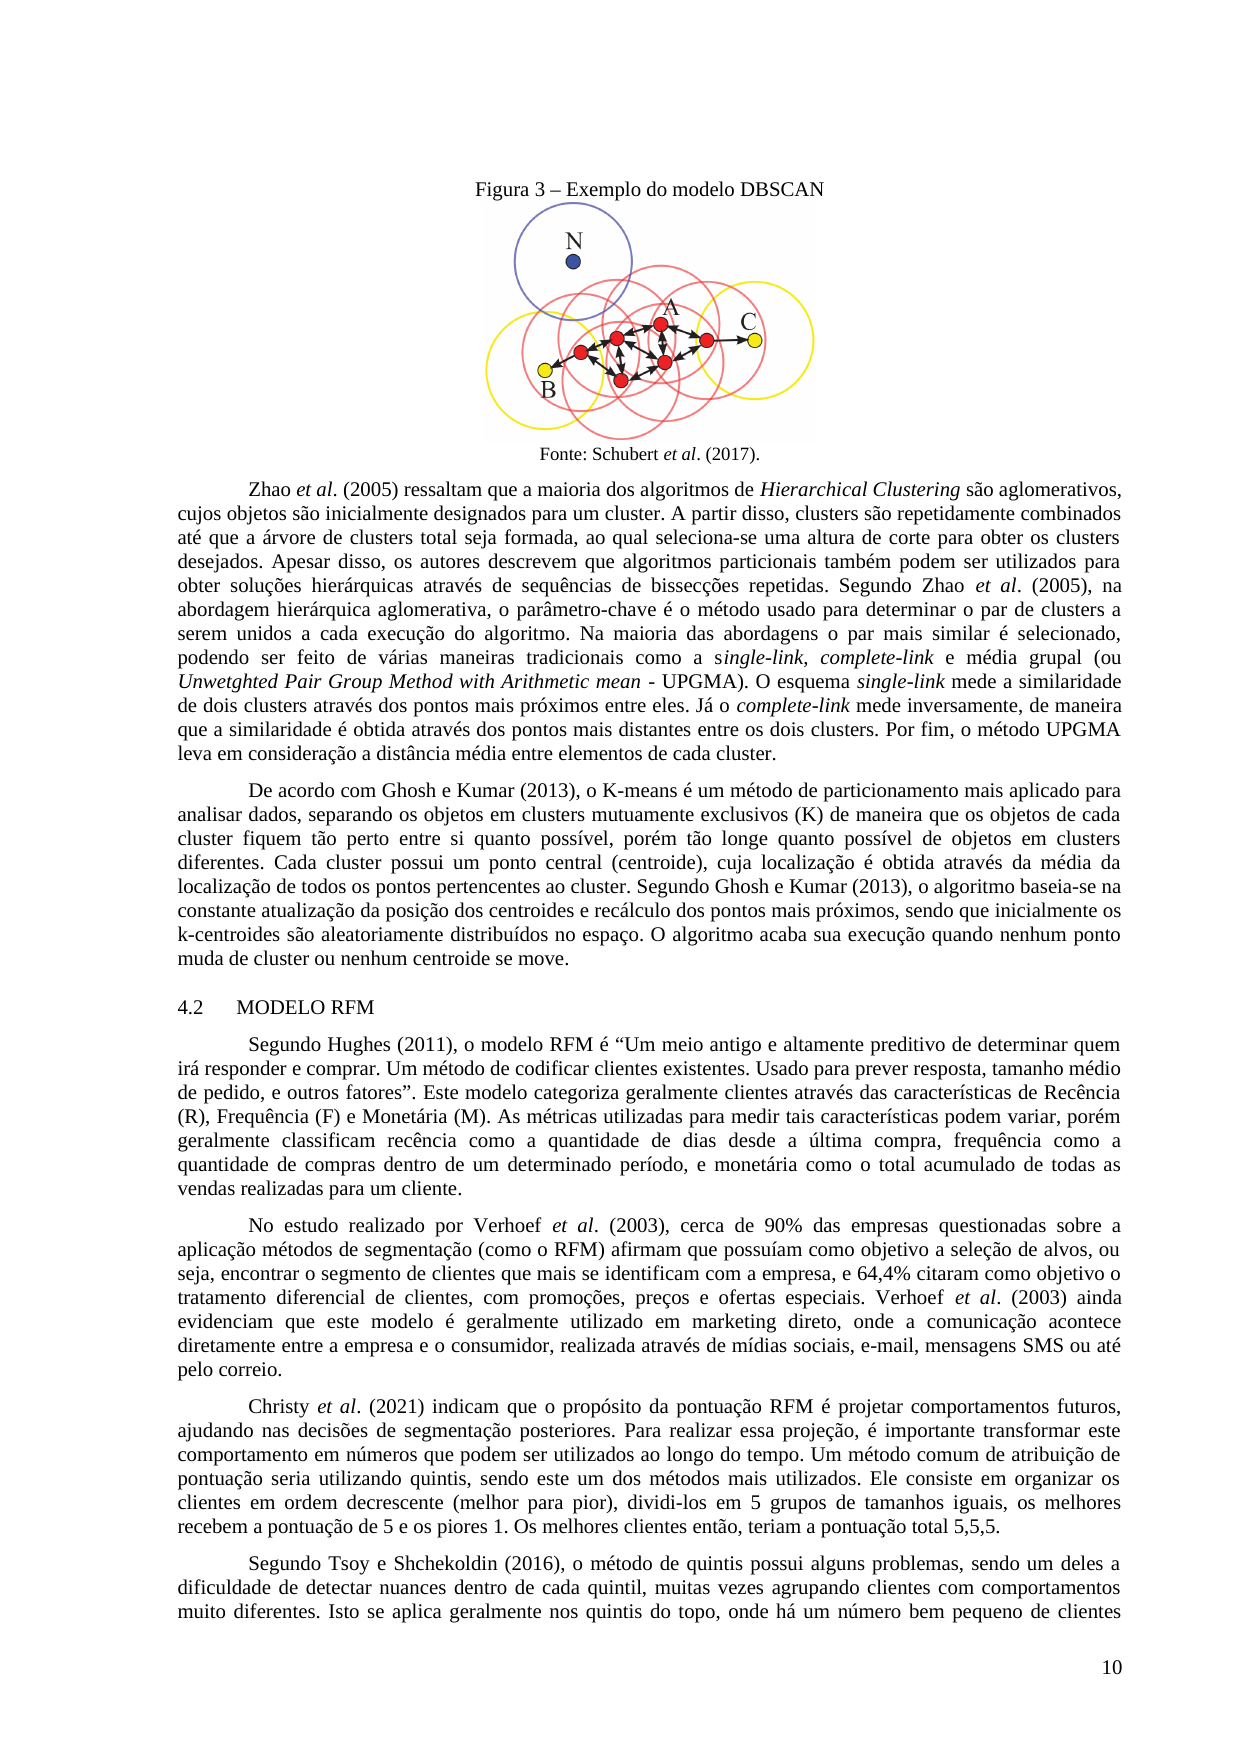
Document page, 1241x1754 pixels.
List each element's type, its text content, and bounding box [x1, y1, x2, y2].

text Christy et al. (2021) indicam que o propósito da pontuação RFM é projetar comportamentos futuros, ajudando nas decisões de segmentação posteriores. Para realizar essa projeção, é importante transformar este comportamento em números que podem ser utilizados ao longo do tempo. Um método comum de atribuição de pontuação seria utilizando quintis, sendo este um dos métodos mais utilizados. Ele consiste em organizar os clientes em ordem decrescente (melhor para pior), dividi-los em 5 grupos de tamanhos iguais, os melhores recebem a pontuação de 5 e os piores 1. Os melhores clientes então, teriam a pontuação total 5,5,5. [177, 1394, 1122, 1538]
picture [482, 201, 817, 443]
text Figura 3 – Exemplo do modelo DBSCAN [177, 177, 1122, 201]
text Zhao et al. (2005) ressaltam que a maioria dos algoritmos de Hierarchical Clustering são aglomerativos, cujos objetos são inicialmente designados para um cluster. A partir disso, clusters são repetidamente combinados até que a árvore de clusters total seja formada, ao qual seleciona-se uma altura de corte para obter os clusters desejados. Apesar disso, os autores descrevem que algoritmos particionais também podem ser utilizados para obter soluções hierárquicas através de sequências de bissecções repetidas. Segundo Zhao et al. (2005), na abordagem hierárquica aglomerativa, o parâmetro-chave é o método usado para determinar o par de clusters a serem unidos a cada execução do algoritmo. Na maioria das abordagens o par mais similar é selecionado, podendo ser feito de várias maneiras tradicionais como a single-link, complete-link e média grupal (ou Unwetghted Pair Group Method with Arithmetic mean - UPGMA). O esquema single-link mede a similaridade de dois clusters através dos pontos mais próximos entre eles. Já o complete-link mede inversamente, de maneira que a similaridade é obtida através dos pontos mais distantes entre os dois clusters. Por fim, o método UPGMA leva em consideração a distância média entre elementos de cada cluster. [177, 476, 1122, 765]
subtitle Modelo rfm [177, 995, 1122, 1019]
text Segundo Hughes (2011), o modelo RFM é “Um meio antigo e altamente preditivo de determinar quem irá responder e comprar. Um método de codificar clientes existentes. Usado para prever resposta, tamanho médio de pedido, e outros fatores”. Este modelo categoriza geralmente clientes através das características de Recência (R), Frequência (F) e Monetária (M). As métricas utilizadas para medir tais características podem variar, porém geralmente classificam recência como a quantidade de dias desde a última compra, frequência como a quantidade de compras dentro de um determinado período, e monetária como o total acumulado de todas as vendas realizadas para um cliente. [177, 1032, 1122, 1200]
text No estudo realizado por Verhoef et al. (2003), cerca de 90% das empresas questionadas sobre a aplicação métodos de segmentação (como o RFM) afirmam que possuíam como objetivo a seleção de alvos, ou seja, encontrar o segmento de clientes que mais se identificam com a empresa, e 64,4% citaram como objetivo o tratamento diferencial de clientes, com promoções, preços e ofertas especiais. Verhoef et al. (2003) ainda evidenciam que este modelo é geralmente utilizado em marketing direto, onde a comunicação acontece diretamente entre a empresa e o consumidor, realizada através de mídias sociais, e-mail, mensagens SMS ou até pelo correio. [177, 1213, 1122, 1381]
text Fonte: Schubert et al. (2017). [177, 442, 1122, 464]
text De acordo com Ghosh e Kumar (2013), o K-means é um método de particionamento mais aplicado para analisar dados, separando os objetos em clusters mutuamente exclusivos (K) de maneira que os objetos de cada cluster fiquem tão perto entre si quanto possível, porém tão longe quanto possível de objetos em clusters diferentes. Cada cluster possui um ponto central (centroide), cuja localização é obtida através da média da localização de todos os pontos pertencentes ao cluster. Segundo Ghosh e Kumar (2013), o algoritmo baseia-se na constante atualização da posição dos centroides e recálculo dos pontos mais próximos, sendo que inicialmente os k-centroides são aleatoriamente distribuídos no espaço. O algoritmo acaba sua execução quando nenhum ponto muda de cluster ou nenhum centroide se move. [177, 778, 1122, 970]
